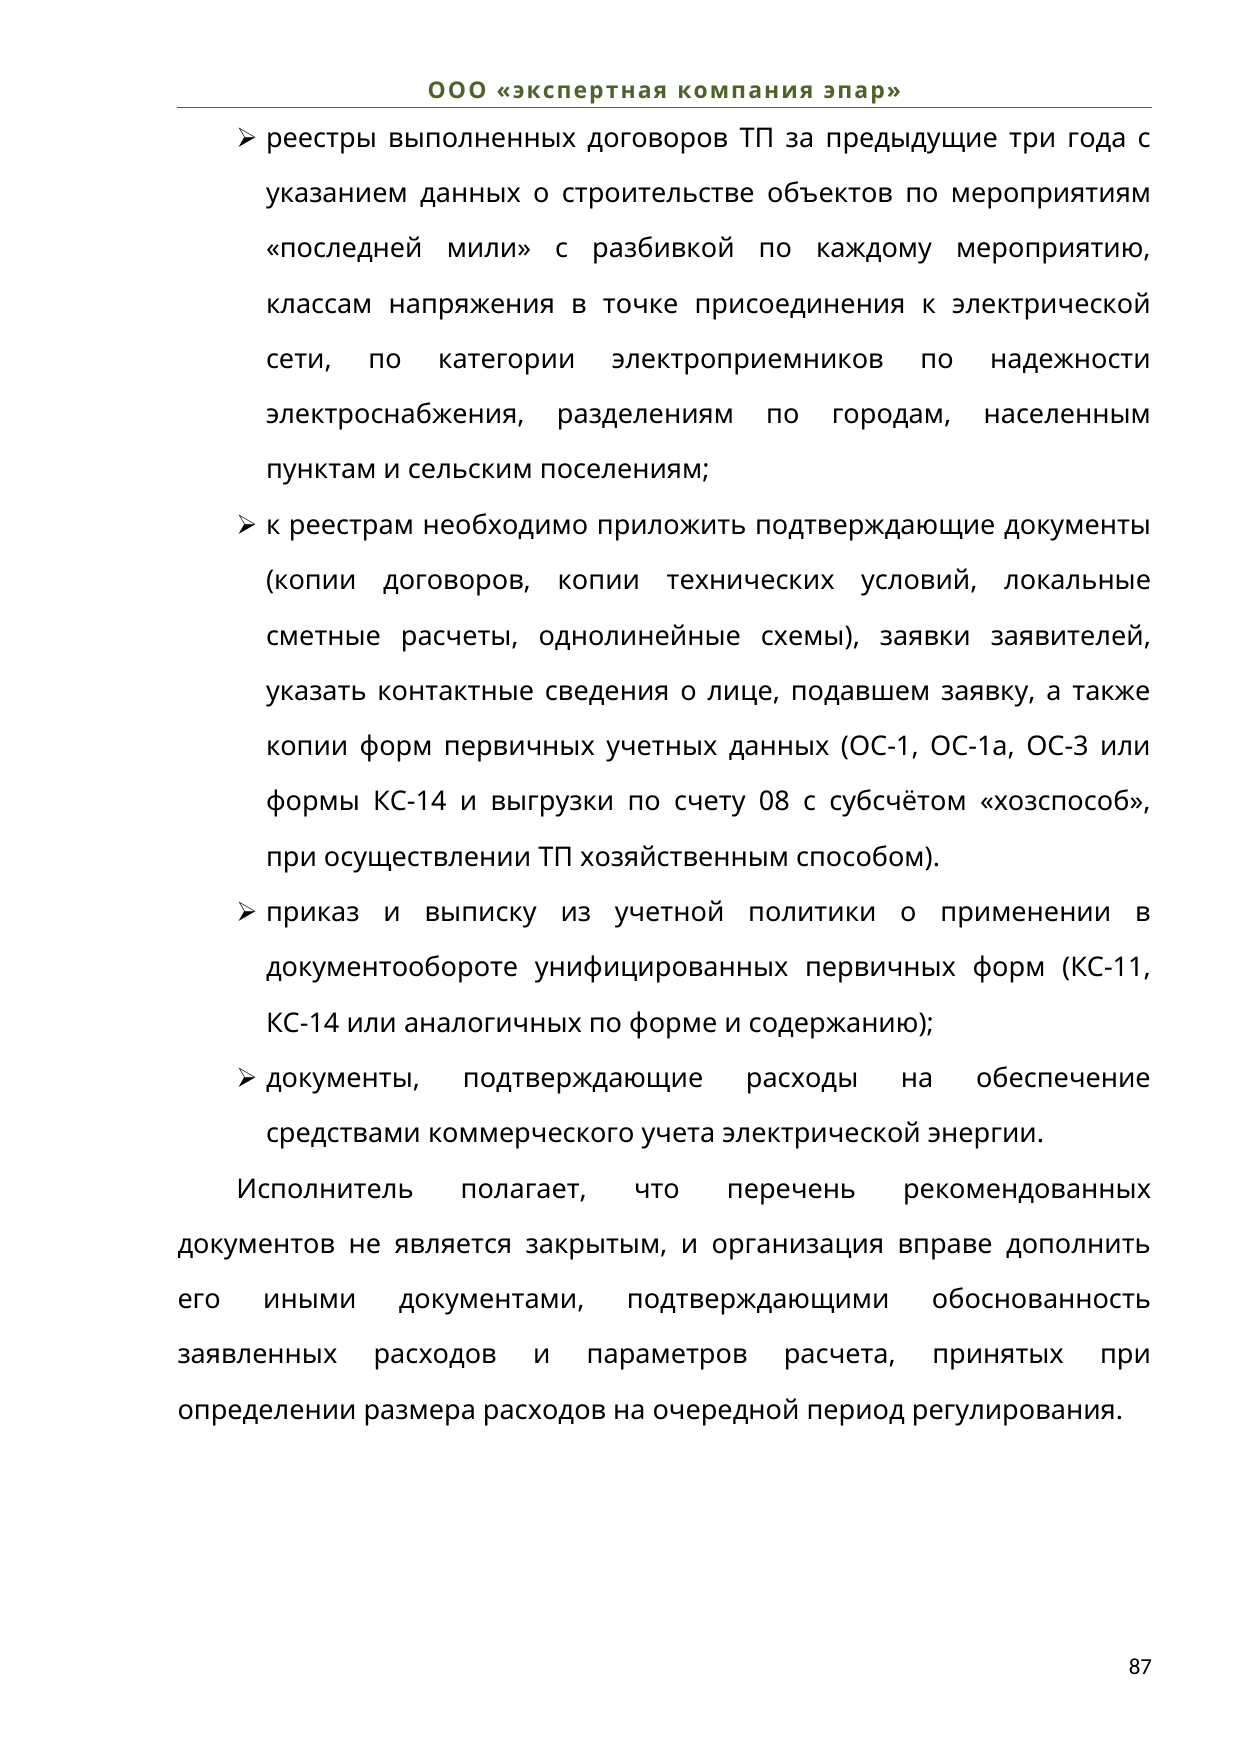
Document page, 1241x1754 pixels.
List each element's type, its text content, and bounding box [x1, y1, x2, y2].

list Исполнитель полагает, что перечень рекомендованных документов не является закрытым, и организация вправе дополнить его иными документами, подтверждающими обоснованность заявленных расходов и параметров расчета, принятых при определении размера расходов на очередной период регулирования. [177, 1169, 1152, 1427]
list к реестрам необходимо приложить подтверждающие документы (копии договоров, копии технических условий, локальные сметные расчеты, однолинейные схемы), заявки заявителей, указать контактные сведения о лице, подавшем заявку, а также копии форм первичных учетных данных (ОС-1, ОС-1а, ОС-3 или формы КС-14 и выгрузки по счету 08 с субсчётом «хозспособ», при осуществлении ТП хозяйственным способом). [236, 505, 1152, 874]
list документы, подтверждающие расходы на обеспечение средствами коммерческого учета электрической энергии. [236, 1058, 1152, 1151]
list реестры выполненных договоров ТП за предыдущие три года с указанием данных о строительстве объектов по мероприятиям «последней мили» с разбивкой по каждому мероприятию, классам напряжения в точке присоединения к электрической сети, по категории электроприемников по надежности электроснабжения, разделениям по городам, населенным пунктам и сельским поселениям; [236, 118, 1152, 487]
list приказ и выписку из учетной политики о применении в документообороте унифицированных первичных форм (КС-11, КС-14 или аналогичных по форме и содержанию); [236, 892, 1152, 1040]
